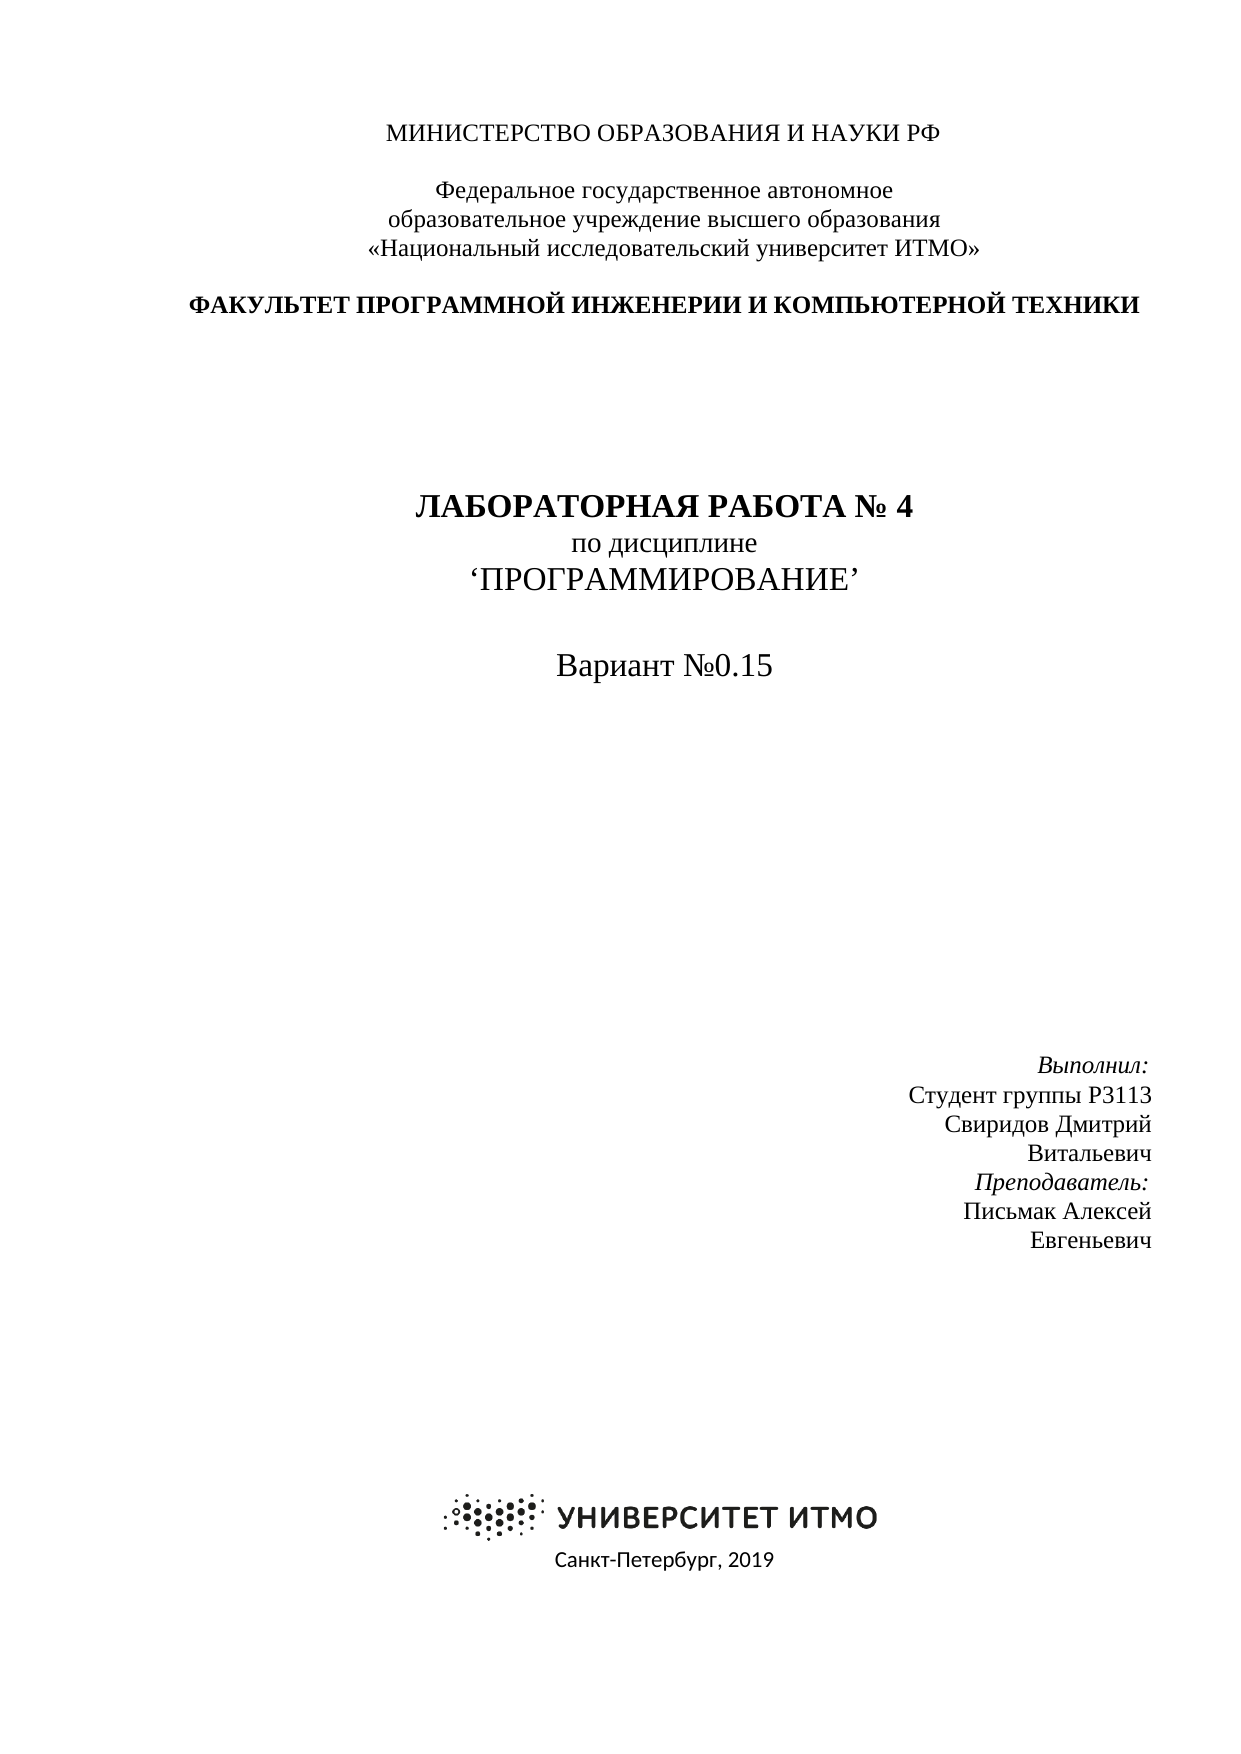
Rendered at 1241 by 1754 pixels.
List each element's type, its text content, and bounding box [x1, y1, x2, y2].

text Федеральное государственное автономное [177, 176, 1152, 204]
text Свиридов Дмитрий Витальевич [852, 1109, 1152, 1167]
text Письмак Алексей Евгеньевич [852, 1196, 1152, 1254]
text Выполнил: [852, 1051, 1152, 1079]
text «Национальный исследовательский университет ИТМО» [177, 233, 1152, 262]
text Министерство образования и науки РФ [177, 118, 1149, 147]
text ЛАБОРАТОРНАЯ РАБОТА № 4 [177, 487, 1152, 525]
picture [421, 1470, 900, 1546]
text ‘ПРОГРАММИРОВАНИЕ’ [177, 559, 1152, 598]
text по дисциплине [177, 526, 1152, 559]
text Студент группы P3113 [852, 1080, 1152, 1108]
text факультет программной инженерии и компьютерной техники [177, 291, 1152, 319]
text Вариант №0.15 [177, 645, 1152, 683]
text Санкт-Петербург, 2019 [177, 1546, 1152, 1574]
text Преподаватель: [852, 1167, 1152, 1196]
text образовательное учреждение высшего образования [177, 204, 1152, 233]
